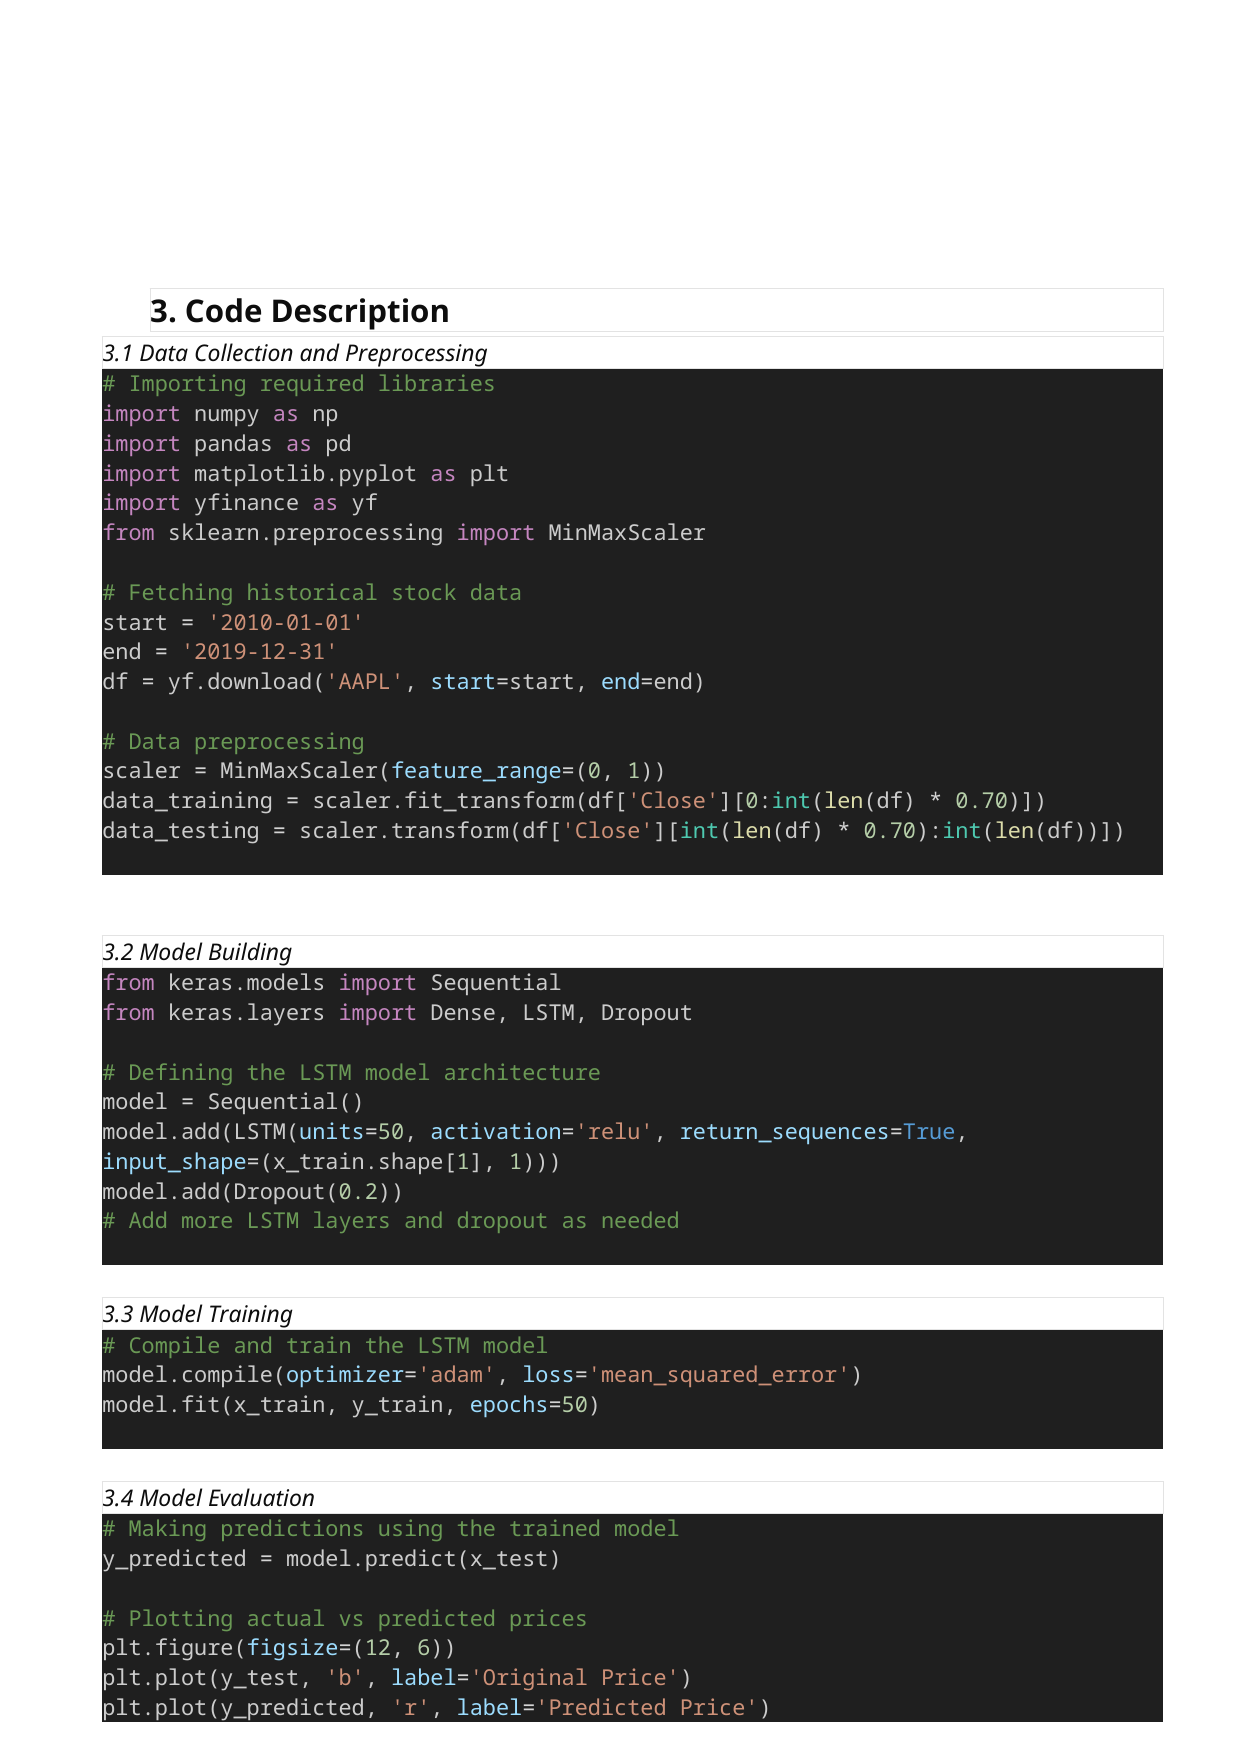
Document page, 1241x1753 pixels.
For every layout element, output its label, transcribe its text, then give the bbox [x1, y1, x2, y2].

text # Compile and train the LSTM model [102, 1330, 1163, 1359]
subtitle 3.2 Model Building [103, 936, 1163, 967]
text import matplotlib.pyplot as plt [102, 458, 1163, 487]
text from keras.models import Sequential [102, 968, 1163, 997]
subtitle 3.1 Data Collection and Preprocessing [103, 337, 1163, 368]
text y_predicted = model.predict(x_test) [102, 1543, 1163, 1573]
text import pandas as pd [102, 428, 1163, 458]
text # Defining the LSTM model architecture [102, 1057, 1163, 1086]
subtitle 3.4 Model Evaluation [103, 1482, 1163, 1513]
text model.fit(x_train, y_train, epochs=50) [102, 1389, 1163, 1419]
text data_training = scaler.fit_transform(df['Close'][0:int(len(df) * 0.70)]) [102, 785, 1163, 815]
text # Data preprocessing [102, 726, 1163, 756]
text plt.plot(y_test, 'b', label='Original Price') [102, 1662, 1163, 1692]
text df = yf.download('AAPL', start=start, end=end) [102, 666, 1163, 696]
text from sklearn.preprocessing import MinMaxScaler [102, 517, 1163, 547]
text from keras.layers import Dense, LSTM, Dropout [102, 997, 1163, 1027]
text model.add(Dropout(0.2)) [102, 1176, 1163, 1206]
text end = '2019-12-31' [102, 636, 1163, 666]
text # Importing required libraries [102, 369, 1163, 398]
text # Add more LSTM layers and dropout as needed [102, 1206, 1163, 1235]
text # Fetching historical stock data [102, 577, 1163, 607]
text plt.plot(y_predicted, 'r', label='Predicted Price') [102, 1692, 1163, 1722]
text import numpy as np [102, 398, 1163, 428]
subtitle 3. Code Description [151, 289, 1163, 331]
subtitle 3.3 Model Training [103, 1298, 1163, 1329]
text # Making predictions using the trained model [102, 1514, 1163, 1543]
text model.add(LSTM(units=50, activation='relu', return_sequences=True, input_shape=(x_train.shape[1], 1))) [102, 1116, 1163, 1176]
text model = Sequential() [102, 1086, 1163, 1116]
text plt.figure(figsize=(12, 6)) [102, 1632, 1163, 1662]
text start = '2010-01-01' [102, 607, 1163, 636]
text # Plotting actual vs predicted prices [102, 1603, 1163, 1632]
text model.compile(optimizer='adam', loss='mean_squared_error') [102, 1359, 1163, 1389]
text data_testing = scaler.transform(df['Close'][int(len(df) * 0.70):int(len(df))]) [102, 815, 1163, 845]
text import yfinance as yf [102, 487, 1163, 517]
text scaler = MinMaxScaler(feature_range=(0, 1)) [102, 756, 1163, 785]
